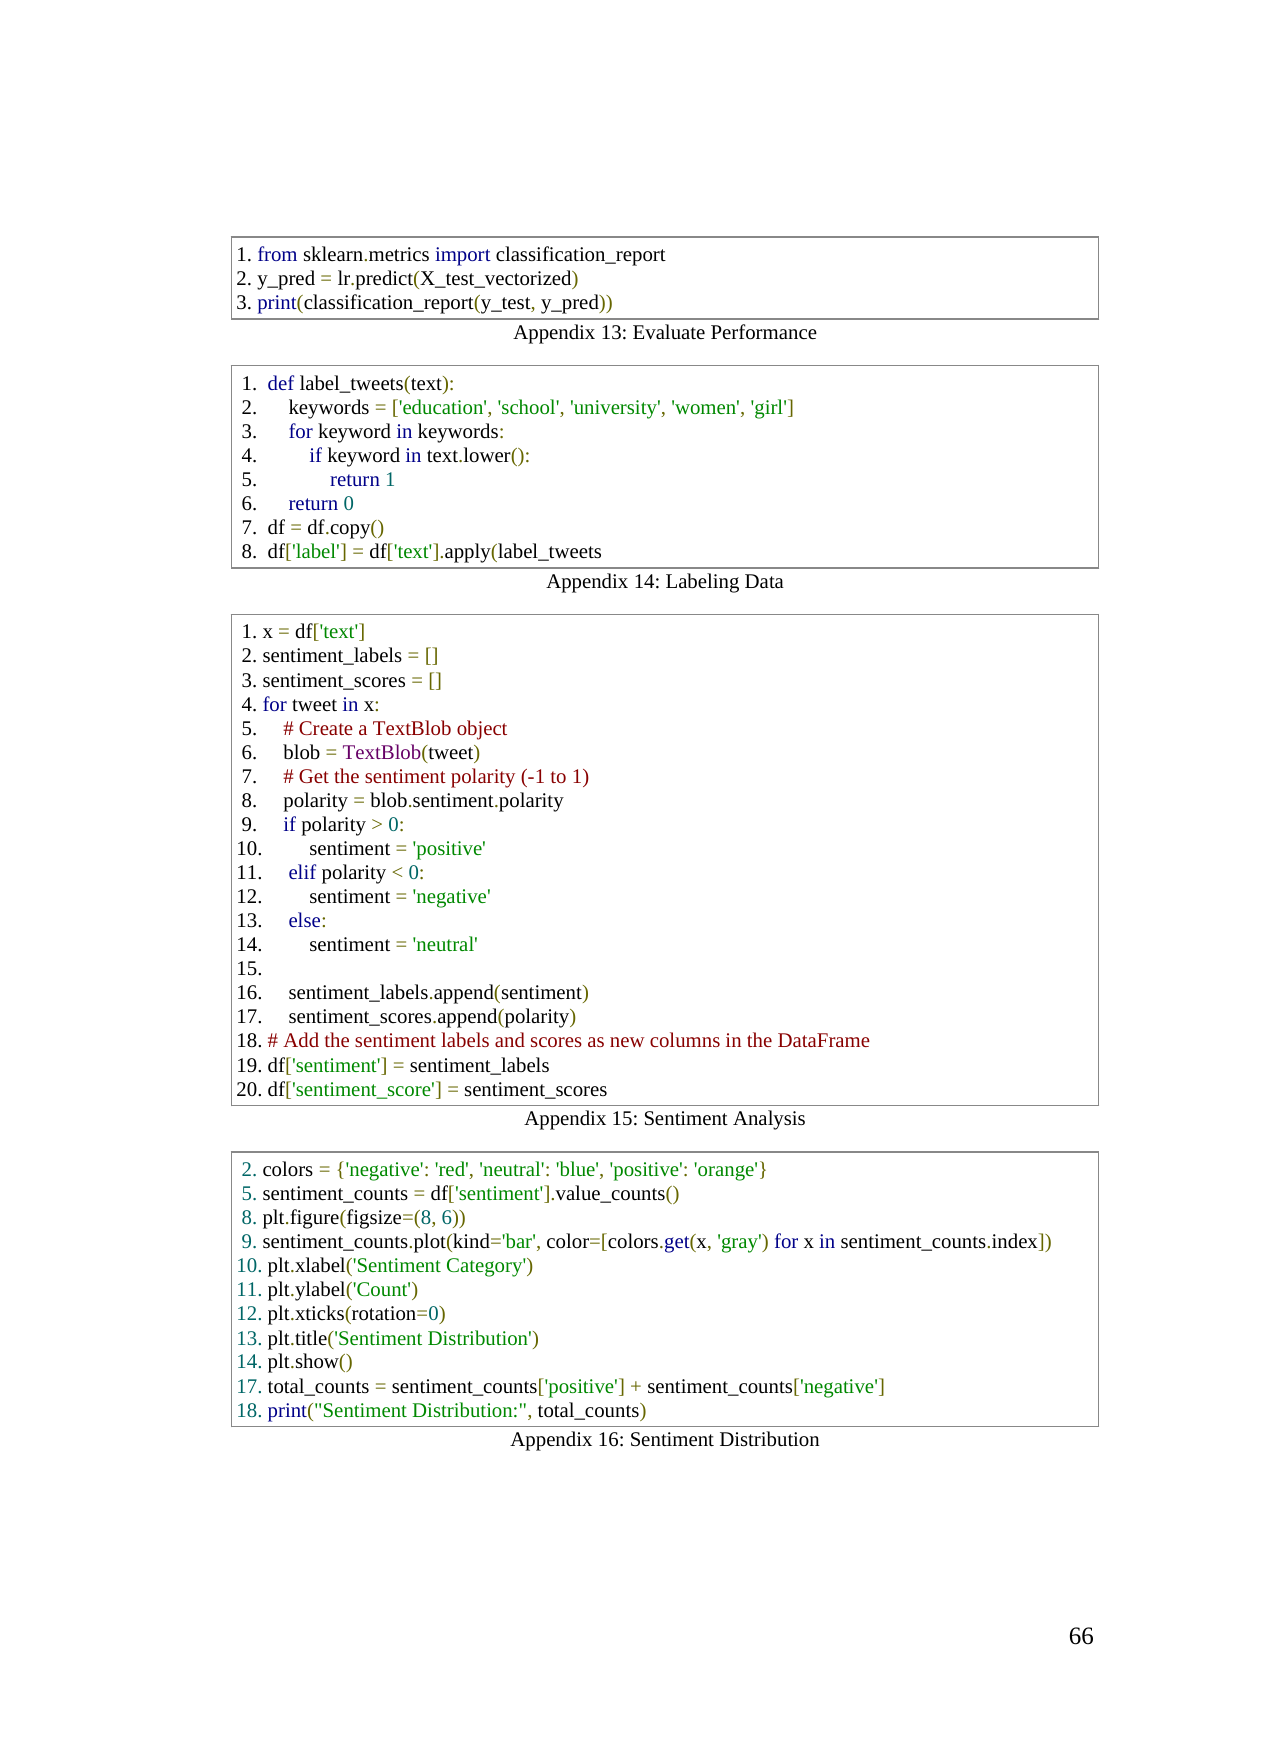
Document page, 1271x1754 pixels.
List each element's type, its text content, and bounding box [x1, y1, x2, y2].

text 1. x = df['text'] [232, 615, 1098, 643]
text 15. [236, 956, 1094, 980]
text 8. plt.figure(figsize=(8, 6)) [236, 1205, 1094, 1229]
text 20. df['sentiment_score'] = sentiment_scores [232, 1071, 1098, 1105]
text 19. df['sentiment'] = sentiment_labels [236, 1052, 1094, 1071]
text 18. # Add the sentiment labels and scores as new columns in the DataFrame [236, 1028, 1094, 1052]
text 10. plt.xlabel('Sentiment Category') [236, 1253, 1094, 1277]
text 6. return 0 [236, 491, 1094, 515]
text 3. print(classification_report(y_test, y_pred)) [232, 284, 1098, 318]
text 3. for keyword in keywords: [236, 419, 1094, 443]
text 2. y_pred = lr.predict(X_test_vectorized) [236, 266, 1094, 284]
text 12. sentiment = 'negative' [236, 884, 1094, 908]
text Appendix 14: Labeling Data [236, 569, 1094, 593]
text 3. sentiment_scores = [] [236, 667, 1094, 692]
text 4. if keyword in text.lower(): [236, 443, 1094, 467]
text 7. df = df.copy() [236, 515, 1094, 533]
text 13. plt.title('Sentiment Distribution') [236, 1325, 1094, 1349]
text 11. elif polarity < 0: [236, 860, 1094, 884]
text Appendix 13: Evaluate Performance [236, 320, 1094, 344]
text 17. sentiment_scores.append(polarity) [236, 1004, 1094, 1028]
text 4. for tweet in x: [236, 692, 1094, 716]
text 13. else: [236, 908, 1094, 932]
text 2. colors = {'negative': 'red', 'neutral': 'blue', 'positive': 'orange'} [232, 1153, 1098, 1181]
text 17. total_counts = sentiment_counts['positive'] + sentiment_counts['negative'] [236, 1373, 1094, 1392]
text 8. polarity = blob.sentiment.polarity [236, 788, 1094, 812]
text 5. # Create a TextBlob object [236, 716, 1094, 740]
text 2. keywords = ['education', 'school', 'university', 'women', 'girl'] [236, 394, 1094, 419]
text 2. sentiment_labels = [] [236, 643, 1094, 667]
text 6. blob = TextBlob(tweet) [236, 740, 1094, 764]
text 18. print("Sentiment Distribution:", total_counts) [232, 1392, 1098, 1426]
text 9. if polarity > 0: [236, 812, 1094, 836]
text 7. # Get the sentiment polarity (-1 to 1) [236, 764, 1094, 788]
text Appendix 15: Sentiment Analysis [236, 1106, 1094, 1130]
text 1. def label_tweets(text): [232, 366, 1098, 394]
text 5. return 1 [236, 467, 1094, 491]
text 12. plt.xticks(rotation=0) [236, 1301, 1094, 1325]
text 14. plt.show() [236, 1349, 1094, 1373]
text 14. sentiment = 'neutral' [236, 932, 1094, 956]
text 11. plt.ylabel('Count') [236, 1277, 1094, 1301]
text Appendix 16: Sentiment Distribution [236, 1427, 1094, 1451]
text 10. sentiment = 'positive' [236, 836, 1094, 860]
text 5. sentiment_counts = df['sentiment'].value_counts() [236, 1181, 1094, 1205]
text 8. df['label'] = df['text'].apply(label_tweets [232, 533, 1098, 567]
text 1. from sklearn.metrics import classification_report [232, 238, 1098, 266]
text 16. sentiment_labels.append(sentiment) [236, 980, 1094, 1004]
text 9. sentiment_counts.plot(kind='bar', color=[colors.get(x, 'gray') for x in sentiment_counts.index]) [236, 1229, 1094, 1253]
